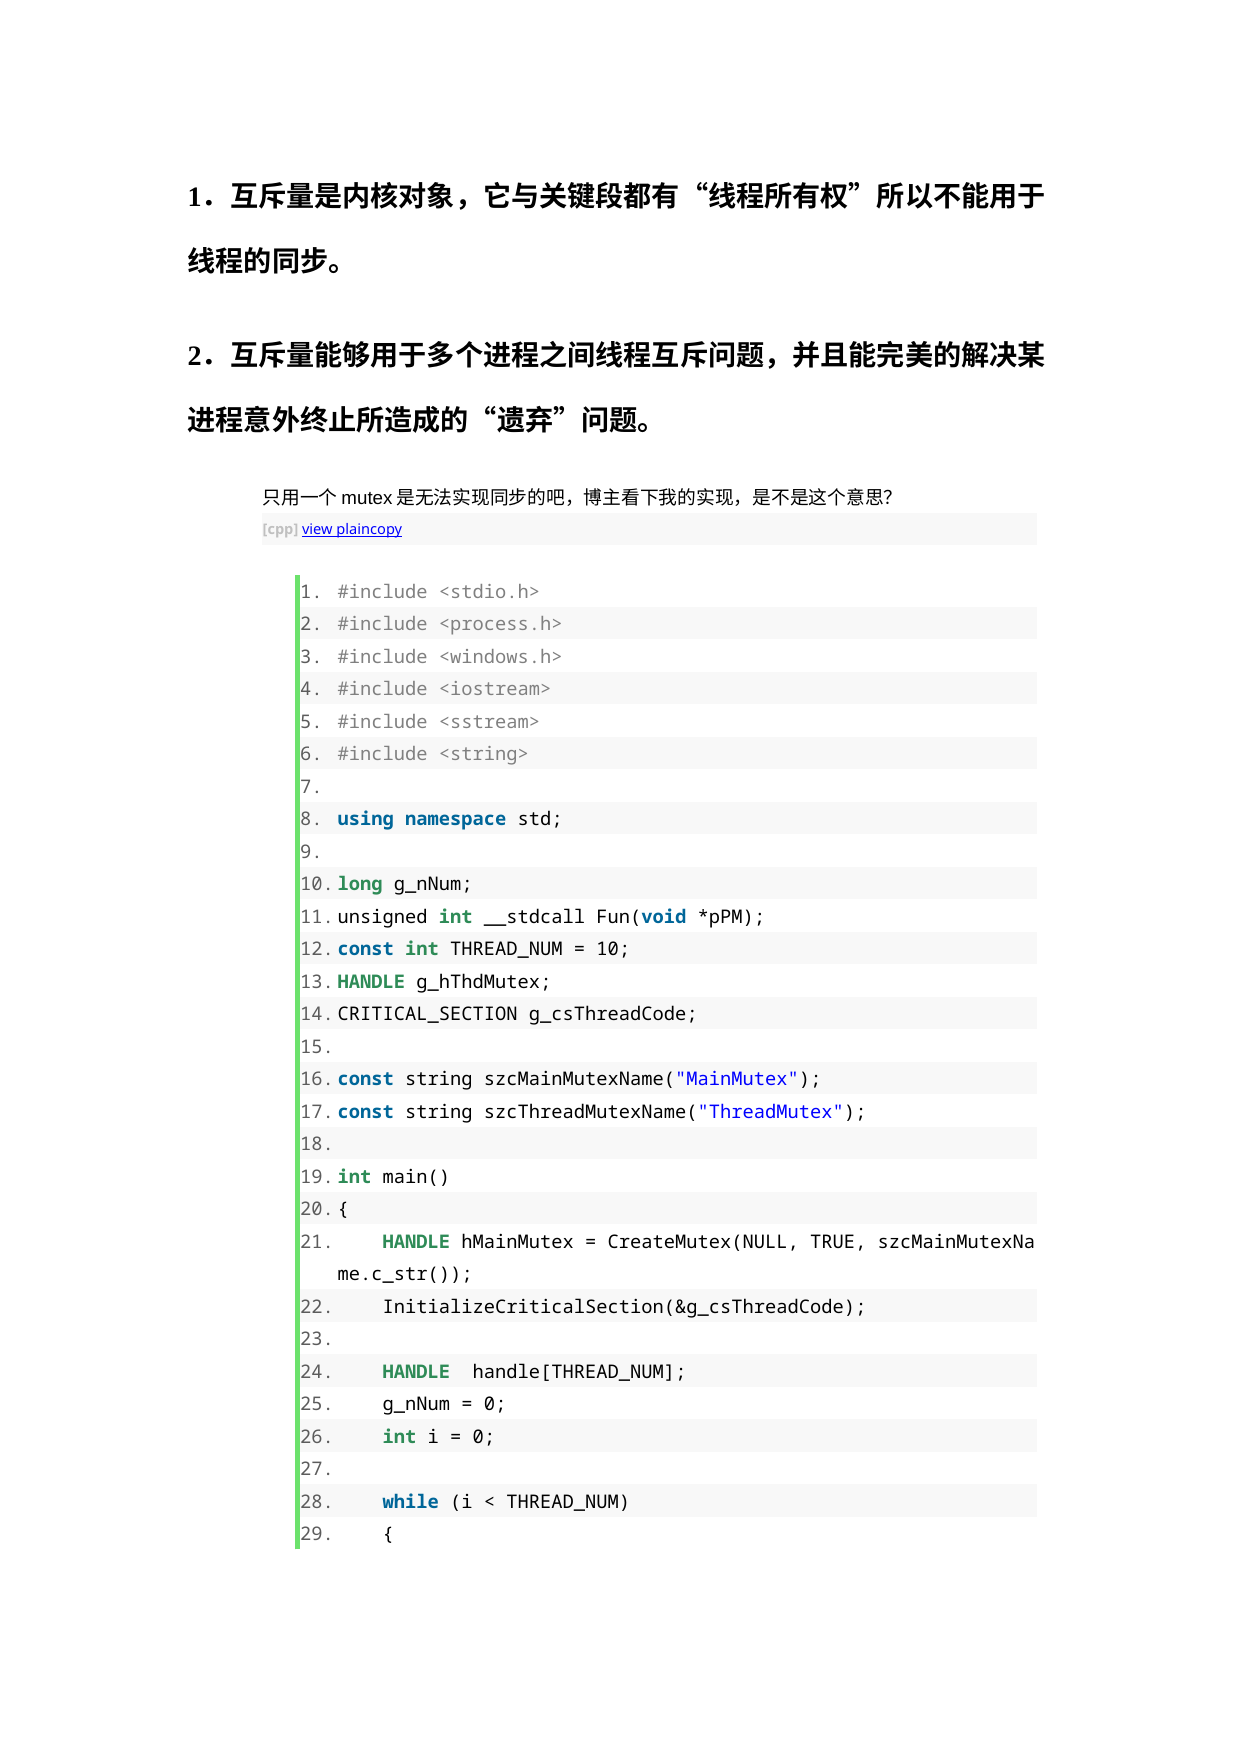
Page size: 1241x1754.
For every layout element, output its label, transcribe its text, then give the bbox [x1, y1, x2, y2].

list { [300, 1517, 1037, 1549]
list while (i < THREAD_NUM) [300, 1484, 1037, 1517]
text 2．互斥量能够用于多个进程之间线程互斥问题，并且能完美的解决某进程意外终止所造成的“遗弃”问题。 [187, 321, 1053, 451]
list unsigned int __stdcall Fun(void *pPM); [300, 899, 1037, 932]
list #include <stdio.h> [295, 574, 1037, 607]
list #include <process.h> [300, 607, 1037, 639]
list int main() [300, 1159, 1037, 1192]
list const string szcThreadMutexName("ThreadMutex"); [300, 1094, 1037, 1127]
list const string szcMainMutexName("MainMutex"); [300, 1062, 1037, 1094]
list long g_nNum; [300, 867, 1037, 899]
list HANDLE g_hThdMutex; [300, 964, 1037, 997]
list { [300, 1192, 1037, 1224]
text 1．互斥量是内核对象，它与关键段都有“线程所有权”所以不能用于线程的同步。 [187, 162, 1053, 292]
list #include <string> [300, 737, 1037, 769]
list HANDLE hMainMutex = CreateMutex(NULL, TRUE, szcMainMutexName.c_str()); [300, 1224, 1037, 1289]
list #include <iostream> [300, 672, 1037, 704]
list CRITICAL_SECTION g_csThreadCode; [300, 997, 1037, 1029]
list InitializeCriticalSection(&g_csThreadCode); [300, 1289, 1037, 1322]
list const int THREAD_NUM = 10; [300, 932, 1037, 964]
list int i = 0; [300, 1419, 1037, 1452]
text 只用一个mutex是无法实现同步的吧，博主看下我的实现，是不是这个意思？ [262, 480, 1037, 513]
list #include <windows.h> [300, 639, 1037, 672]
list using namespace std; [300, 802, 1037, 834]
text [cpp] view plaincopy [262, 513, 1037, 545]
list #include <sstream> [300, 704, 1037, 737]
list HANDLE handle[THREAD_NUM]; [300, 1354, 1037, 1387]
list g_nNum = 0; [300, 1387, 1037, 1419]
